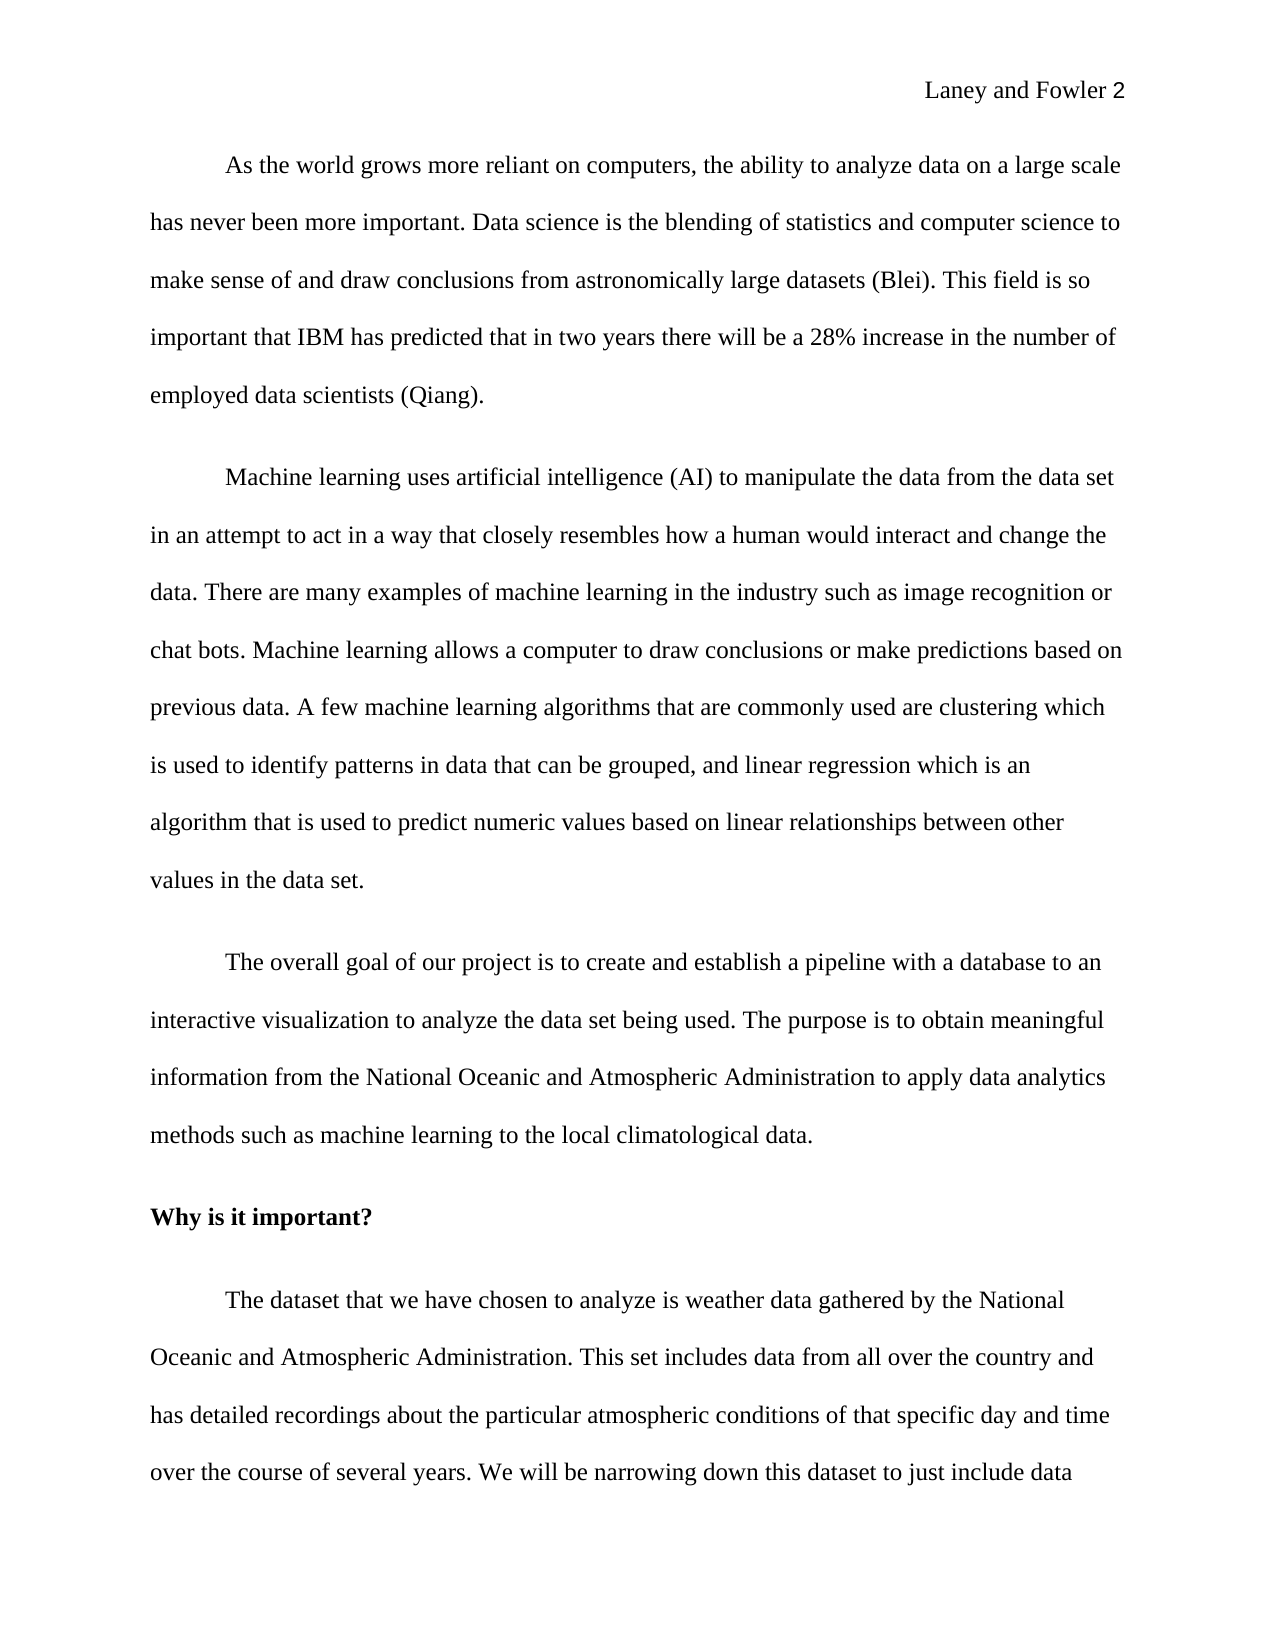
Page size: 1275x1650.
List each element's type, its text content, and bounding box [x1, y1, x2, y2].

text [150, 1285, 1125, 1486]
text As the world grows more reliant on computers, the ability to analyze data on a large scale has never been more important. Data science is the blending of statistics and computer science to make sense of and draw conclusions from astronomically large datasets (Blei). This field is so important that IBM has predicted that in two years there will be a 28% increase in the number of employed data scientists (Qiang). [150, 150, 1125, 409]
text Machine learning uses artificial intelligence (AI) to manipulate the data from the data set in an attempt to act in a way that closely resembles how a human would interact and change the data. There are many examples of machine learning in the industry such as image recognition or chat bots. Machine learning allows a computer to draw conclusions or make predictions based on previous data. A few machine learning algorithms that are commonly used are clustering which is used to identify patterns in data that can be grouped, and linear regression which is an algorithm that is used to predict numeric values based on linear relationships between other values in the data set. [150, 462, 1125, 894]
text Why is it important? [150, 1202, 1125, 1231]
text The overall goal of our project is to create and establish a pipeline with a database to an interactive visualization to analyze the data set being used. The purpose is to obtain meaningful information from the National Oceanic and Atmospheric Administration to apply data analytics methods such as machine learning to the local climatological data. [150, 947, 1125, 1149]
